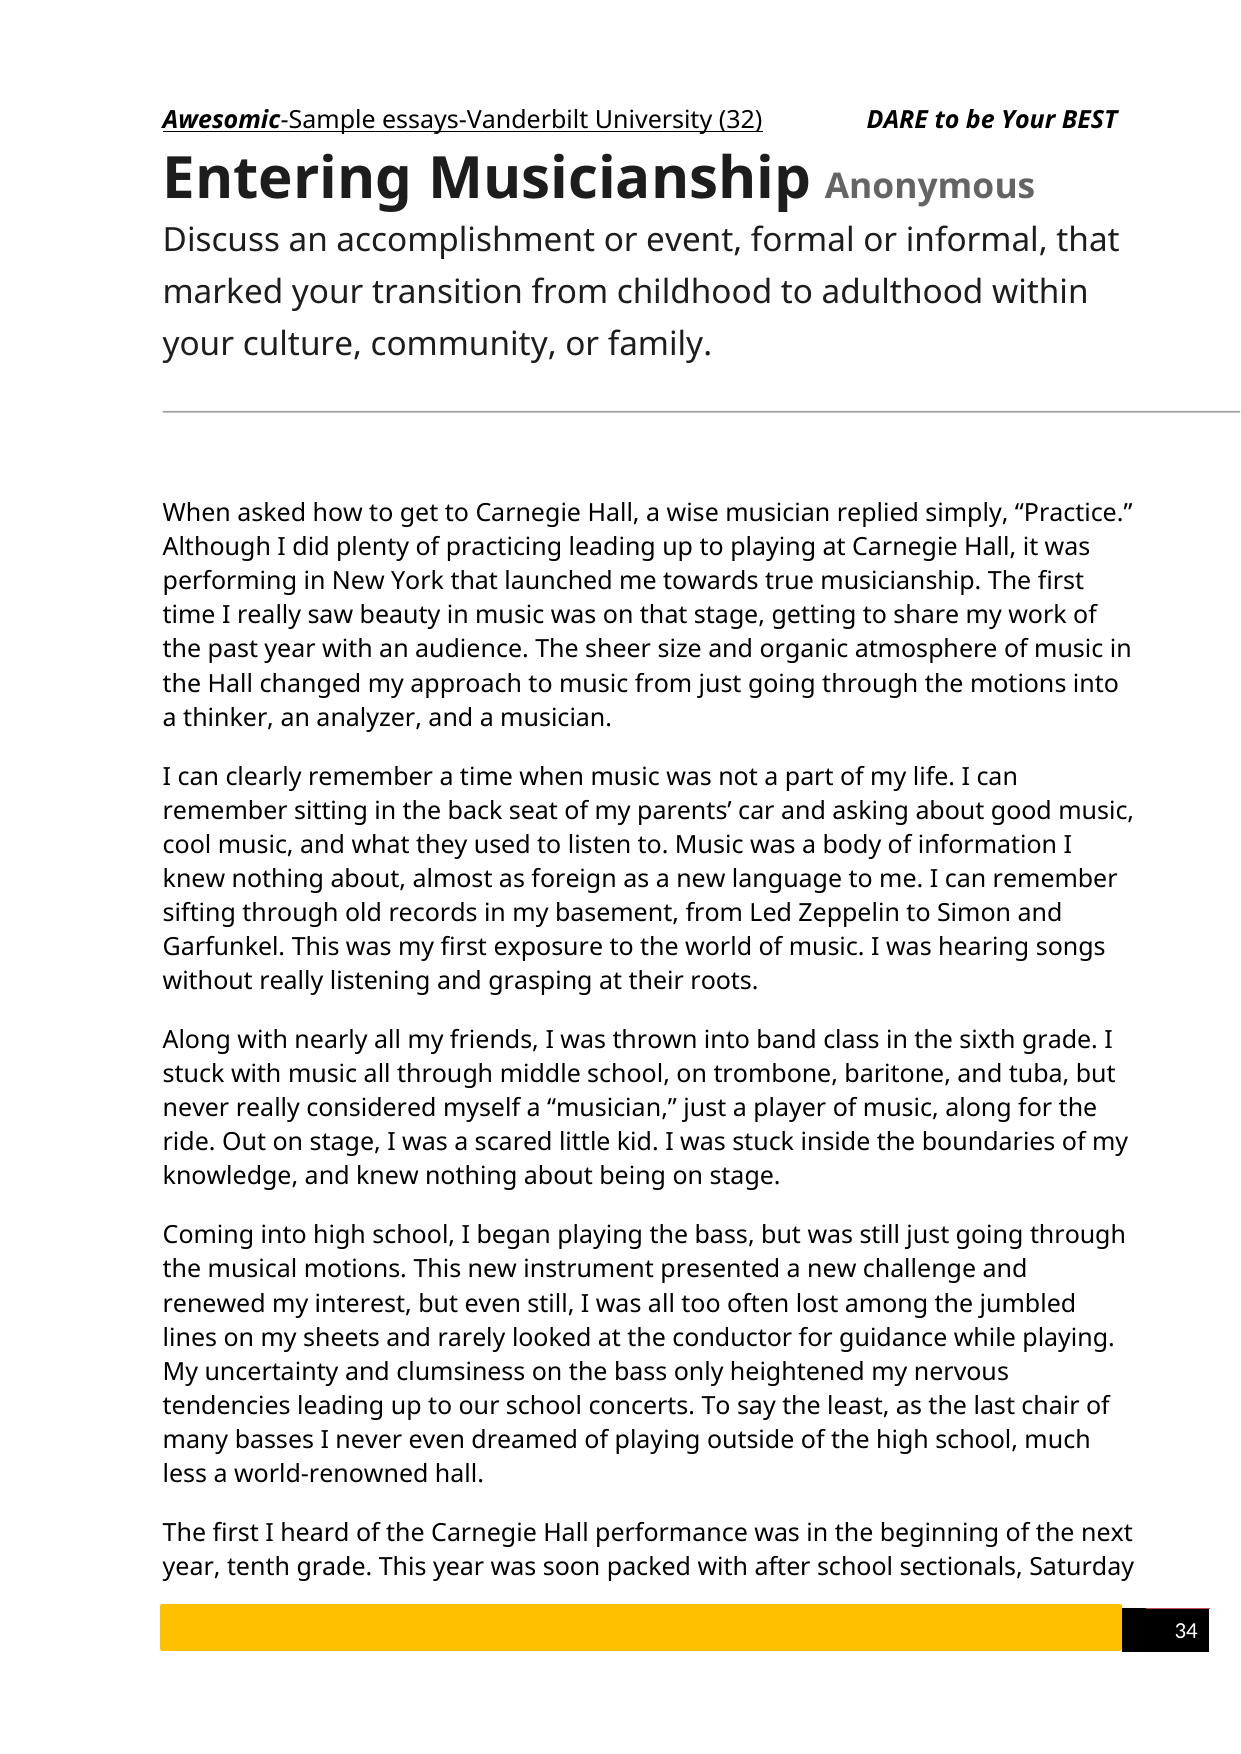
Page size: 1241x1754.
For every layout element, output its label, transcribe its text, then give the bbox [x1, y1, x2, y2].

subtitle Discuss an accomplishment or event, formal or informal, that marked your transition from childhood to adulthood within your culture, community, or family. [162, 215, 1137, 365]
text Coming into high school, I began playing the bass, but was still just going through the musical motions. This new instrument presented a new challenge and renewed my interest, but even still, I was all too often lost among the jumbled lines on my sheets and rarely looked at the conductor for guidance while playing. My uncertainty and clumsiness on the bass only heightened my nervous tendencies leading up to our school concerts. To say the least, as the last chair of many basses I never even dreamed of playing outside of the high school, much less a world-renowned hall. [162, 1217, 1137, 1489]
subtitle Entering Musicianship Anonymous [162, 136, 1137, 215]
text When asked how to get to Carnegie Hall, a wise musician replied simply, “Practice.” Although I did plenty of practicing leading up to playing at Carnegie Hall, it was performing in New York that launched me towards true musicianship. The first time I really saw beauty in music was on that stage, getting to share my work of the past year with an audience. The sheer size and organic atmosphere of music in the Hall changed my approach to music from just going through the motions into a thinker, an analyzer, and a musician. [162, 495, 1137, 733]
text Along with nearly all my friends, I was thrown into band class in the sixth grade. I stuck with music all through middle school, on trombone, baritone, and tuba, but never really considered myself a “musician,” just a player of music, along for the ride. Out on stage, I was a scared little kid. I was stuck inside the boundaries of my knowledge, and knew nothing about being on stage. [162, 1022, 1137, 1192]
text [162, 1514, 1137, 1583]
text I can clearly remember a time when music was not a part of my life. I can remember sitting in the back seat of my parents’ car and asking about good music, cool music, and what they used to listen to. Music was a body of information I knew nothing about, almost as foreign as a new language to me. I can remember sifting through old records in my basement, from Led Zeppelin to Simon and Garfunkel. This was my first exposure to the world of music. I was hearing songs without really listening and grasping at their roots. [162, 758, 1137, 997]
